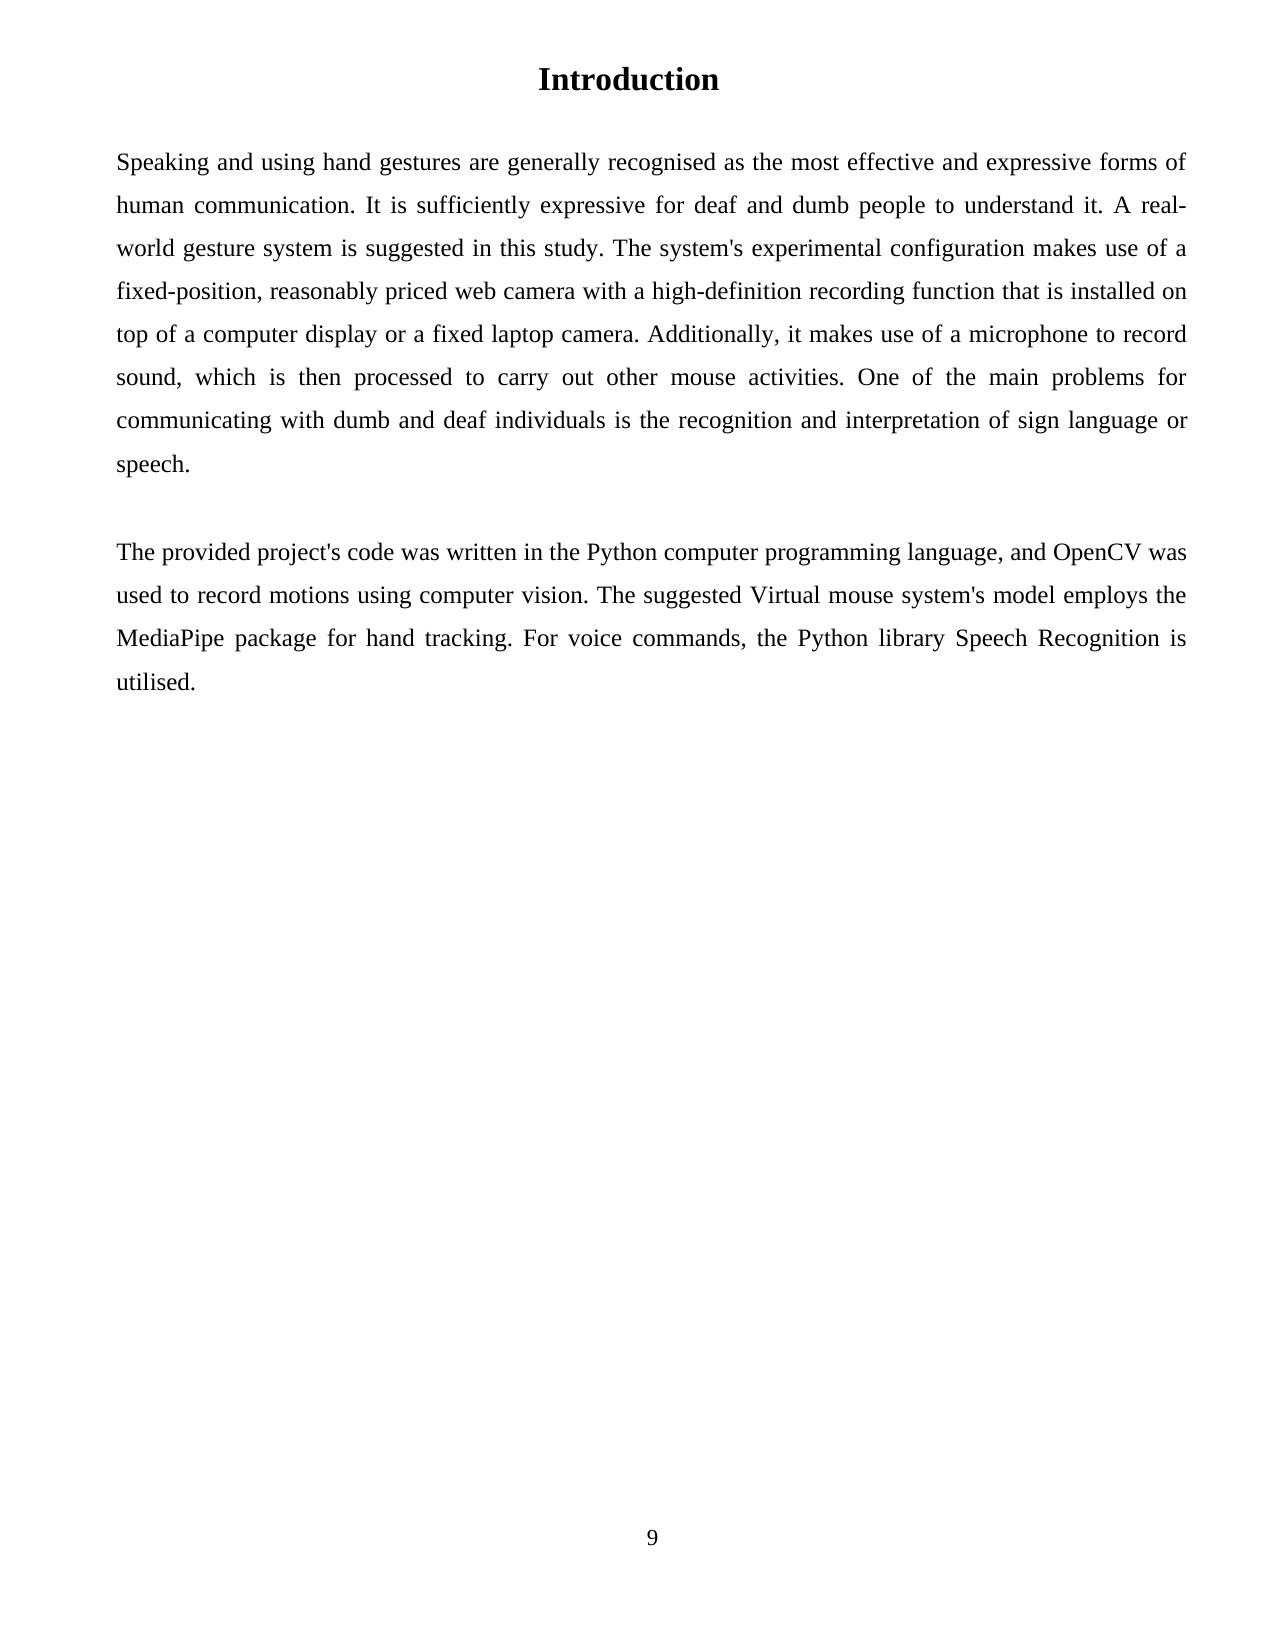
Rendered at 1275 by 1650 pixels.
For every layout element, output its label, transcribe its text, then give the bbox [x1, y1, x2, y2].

text The provided project's code was written in the Python computer programming language, and OpenCV was used to record motions using computer vision. The suggested Virtual mouse system's model employs the MediaPipe package for hand tracking. For voice commands, the Python library Speech Recognition is utilised. [116, 537, 1188, 695]
subtitle Introduction [89, 59, 1168, 97]
text Speaking and using hand gestures are generally recognised as the most effective and expressive forms of human communication. It is sufficiently expressive for deaf and dumb people to understand it. A real-world gesture system is suggested in this study. The system's experimental configuration makes use of a fixed-position, reasonably priced web camera with a high-definition recording function that is installed on top of a computer display or a fixed laptop camera. Additionally, it makes use of a microphone to record sound, which is then processed to carry out other mouse activities. One of the main problems for communicating with dumb and deaf individuals is the recognition and interpretation of sign language or speech. [116, 147, 1188, 477]
